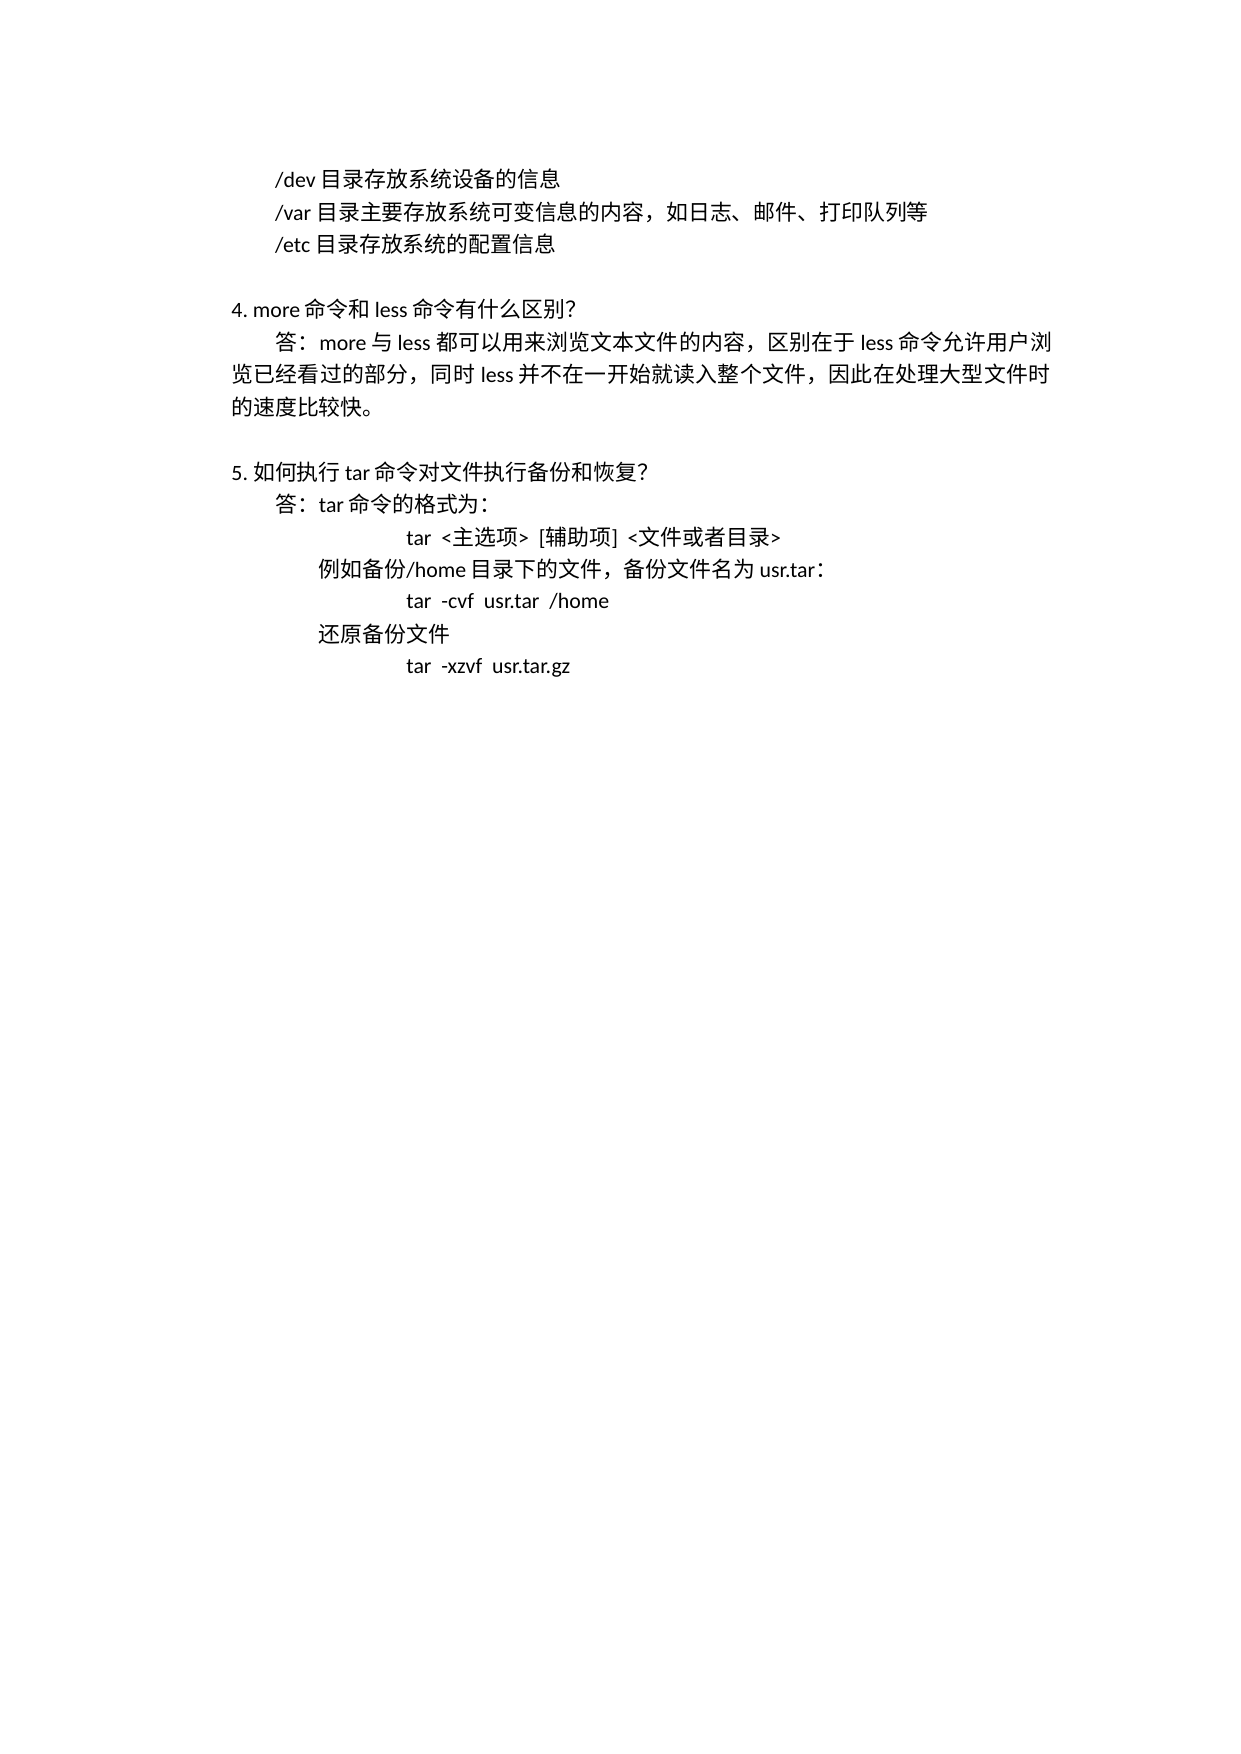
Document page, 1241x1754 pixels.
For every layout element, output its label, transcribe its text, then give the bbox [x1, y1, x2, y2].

text 例如备份/home目录下的文件，备份文件名为usr.tar： [231, 552, 1053, 584]
text /dev 目录存放系统设备的信息 [231, 162, 1053, 194]
text tar <主选项> [辅助项] <文件或者目录> [231, 519, 1053, 552]
text /etc 目录存放系统的配置信息 [231, 227, 1053, 259]
text 4. more命令和less命令有什么区别？ [231, 259, 1053, 324]
text 答：tar命令的格式为： [231, 487, 1053, 519]
text tar -xzvf usr.tar.gz [187, 649, 1053, 682]
text 5. 如何执行tar命令对文件执行备份和恢复？ [231, 422, 1053, 487]
text 还原备份文件 [187, 617, 1053, 649]
text 答：more与less 都可以用来浏览文本文件的内容，区别在于less命令允许用户浏览已经看过的部分，同时less并不在一开始就读入整个文件，因此在处理大型文件时的速度比较快。 [231, 324, 1053, 422]
text tar -cvf usr.tar /home [362, 584, 1053, 617]
text /var 目录主要存放系统可变信息的内容，如日志、邮件、打印队列等 [231, 194, 1053, 227]
